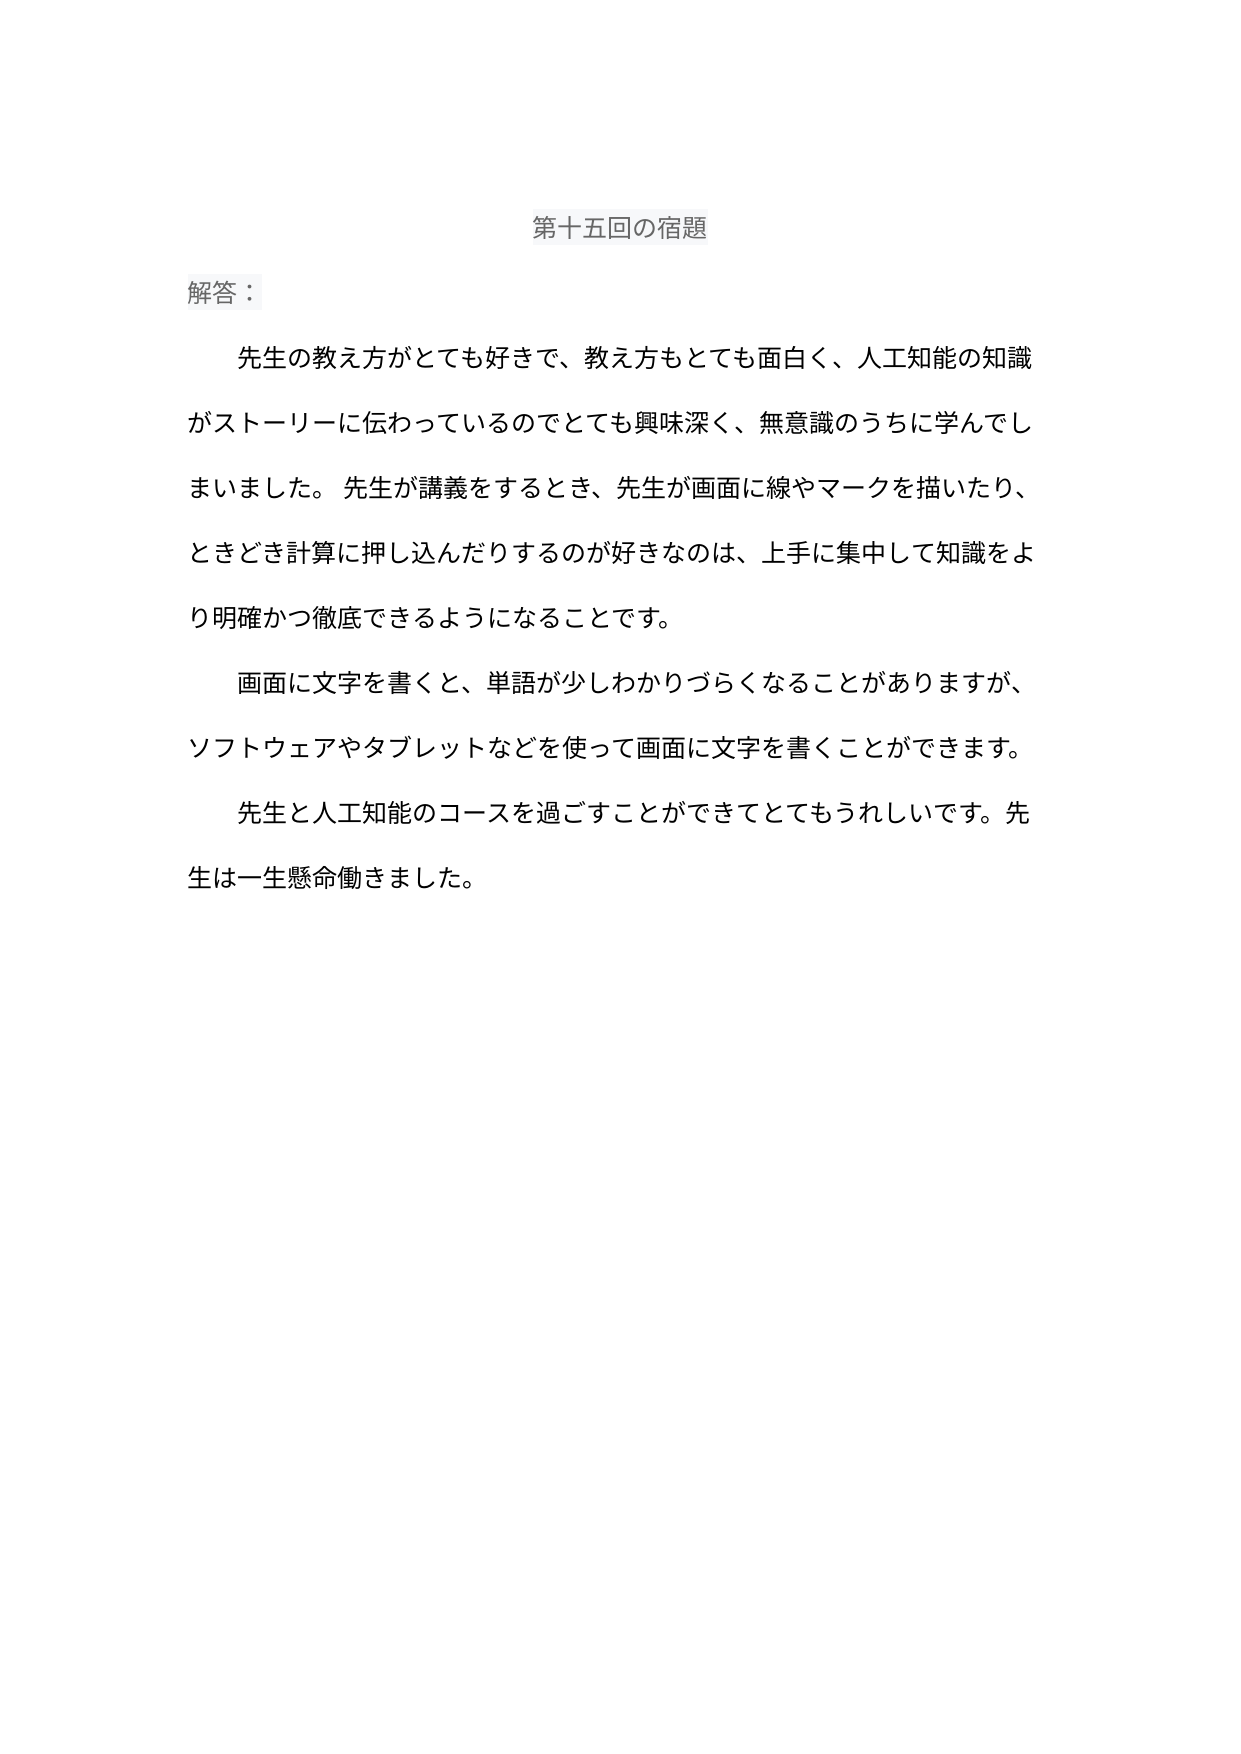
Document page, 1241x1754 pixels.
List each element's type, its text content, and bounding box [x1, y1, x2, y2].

text 先生と人工知能のコースを過ごすことができてとてもうれしいです。先生は一生懸命働きました。 [187, 779, 1053, 909]
text 先生の教え方がとても好きで、教え方もとても面白く、人工知能の知識がストーリーに伝わっているのでとても興味深く、無意識のうちに学んでしまいました。 先生が講義をするとき、先生が画面に線やマークを描いたり、ときどき計算に押し込んだりするのが好きなのは、上手に集中して知識をより明確かつ徹底できるようになることです。 [187, 324, 1053, 649]
text 画面に文字を書くと、単語が少しわかりづらくなることがありますが、ソフトウェアやタブレットなどを使って画面に文字を書くことができます。 [187, 649, 1053, 779]
text 第十五回の宿題 [187, 194, 1053, 259]
text 解答： [187, 259, 1053, 324]
